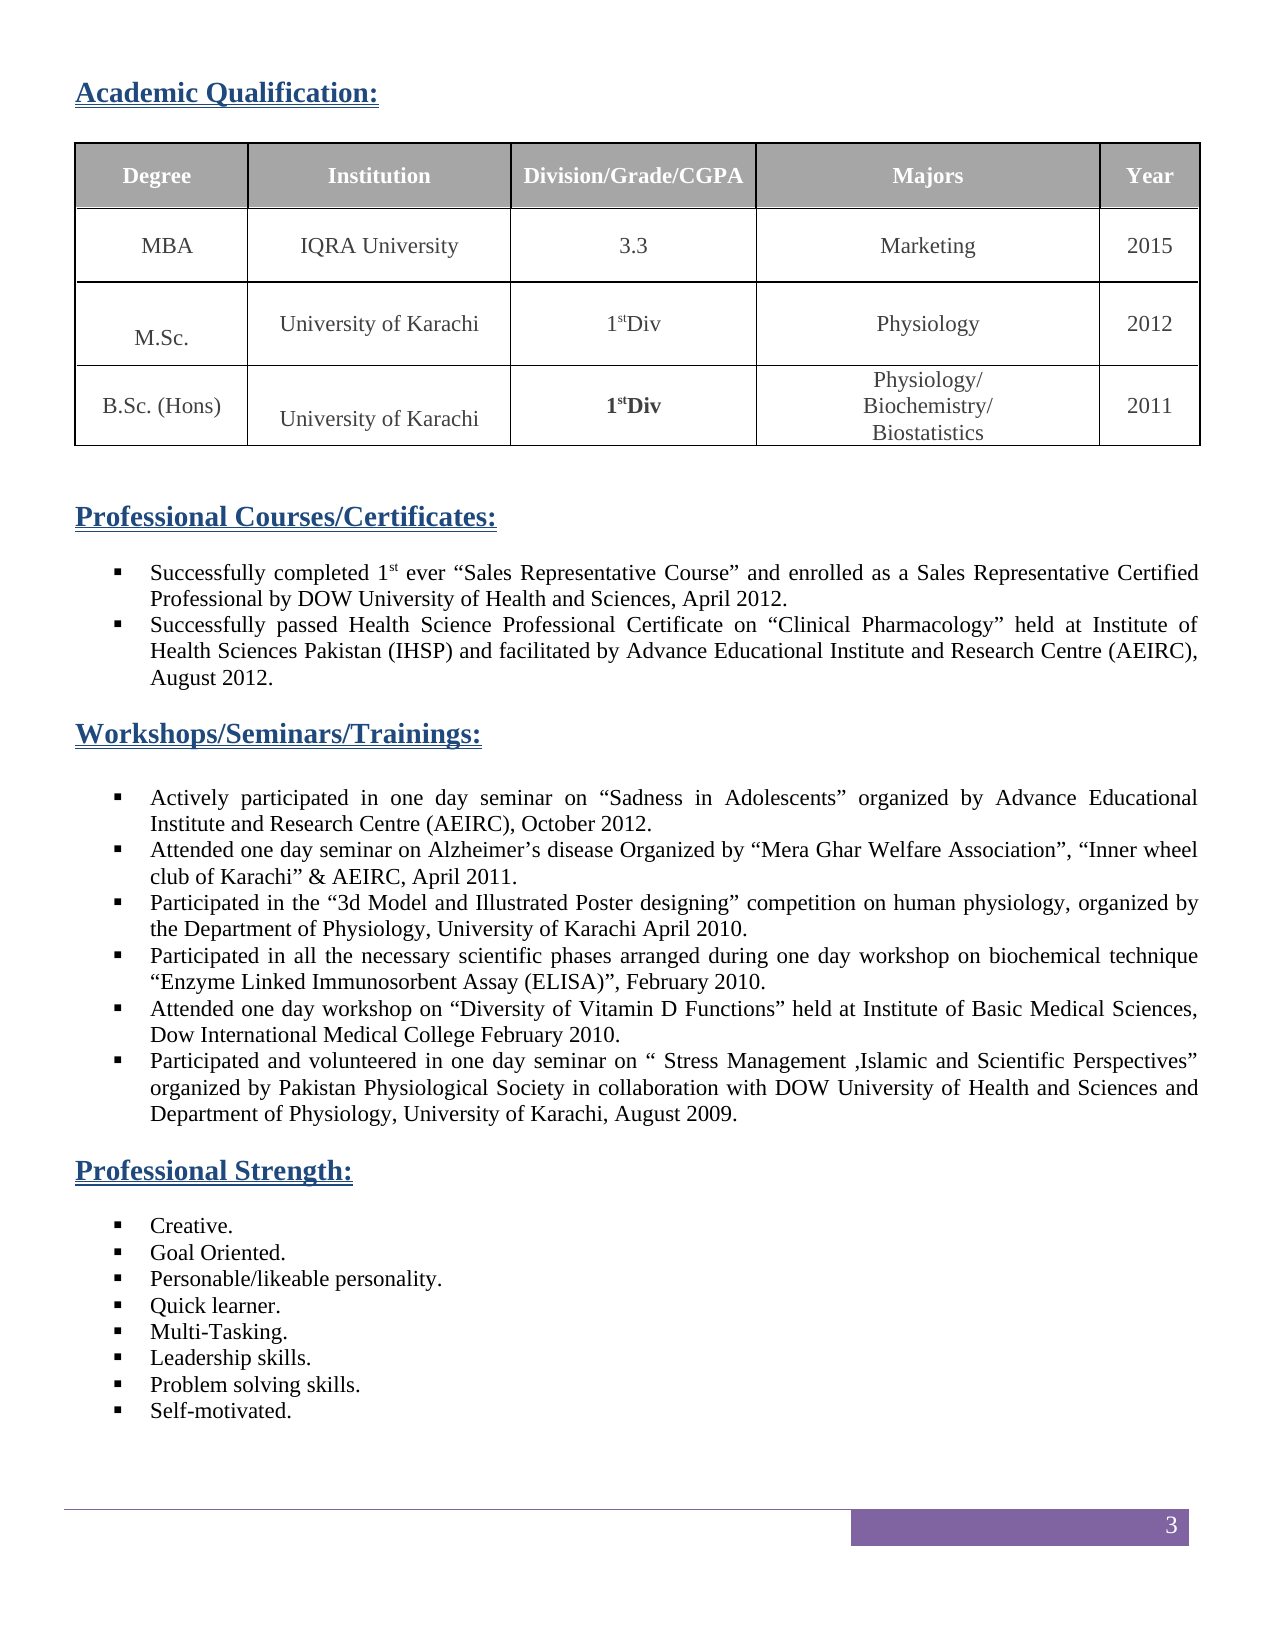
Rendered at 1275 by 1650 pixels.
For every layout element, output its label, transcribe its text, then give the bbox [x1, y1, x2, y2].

table_cell 1stDiv [511, 366, 756, 445]
table_header Institution [249, 144, 510, 207]
list Attended one day workshop on “Diversity of Vitamin D Functions” held at Institute of Basic Medical Sciences, Dow International Medical College February 2010. [112, 994, 1200, 1047]
text Workshops/Seminars/Trainings: [75, 717, 1200, 750]
table_cell IQRA University [248, 209, 510, 281]
table_cell 2011 [1100, 365, 1199, 445]
table_cell B.Sc. (Hons) [76, 366, 247, 445]
list Successfully passed Health Science Professional Certificate on “Clinical Pharmacology” held at Institute of Health Sciences Pakistan (IHSP) and facilitated by Advance Educational Institute and Research Centre (AEIRC), August 2012. [112, 611, 1200, 690]
list Quick learner. [112, 1292, 1200, 1318]
table_cell 3.3 [511, 209, 756, 281]
list Self-motivated. [112, 1397, 1200, 1423]
list Multi-Tasking. [112, 1318, 1200, 1344]
table_header Degree [76, 144, 247, 207]
table_cell 2015 [1100, 208, 1199, 281]
table_cell University of Karachi [248, 366, 510, 445]
list Attended one day seminar on Alzheimer’s disease Organized by “Mera Ghar Welfare Association”, “Inner wheel club of Karachi” & AEIRC, April 2011. [112, 836, 1200, 889]
list Participated in the “3d Model and Illustrated Poster designing” competition on human physiology, organized by the Department of Physiology, University of Karachi April 2010. [112, 889, 1200, 942]
list Successfully completed 1st ever “Sales Representative Course” and enrolled as a Sales Representative Certified Professional by DOW University of Health and Sciences, April 2012. [112, 558, 1200, 611]
table_cell Physiology/ Biochemistry/ Biostatistics [757, 366, 1099, 445]
list Problem solving skills. [112, 1371, 1200, 1397]
list Creative. [112, 1213, 1200, 1239]
table_cell 1stDiv [511, 283, 756, 365]
table_cell 2012 [1100, 281, 1199, 365]
list Personable/likeable personality. [112, 1265, 1200, 1292]
table_cell University of Karachi [248, 283, 510, 365]
list Leadership skills. [112, 1344, 1200, 1371]
table_header Majors [757, 144, 1099, 207]
text Professional Strength: [75, 1153, 1200, 1186]
list Goal Oriented. [112, 1239, 1200, 1265]
table_header Division/Grade/CGPA [512, 144, 755, 207]
text Academic Qualification: [75, 75, 1200, 108]
table_cell M.Sc. [76, 282, 247, 365]
table_header Year [1101, 144, 1199, 207]
list Participated and volunteered in one day seminar on “ Stress Management ,Islamic and Scientific Perspectives” organized by Pakistan Physiological Society in collaboration with DOW University of Health and Sciences and Department of Physiology, University of Karachi, August 2009. [112, 1047, 1200, 1126]
table_cell Marketing [757, 209, 1099, 281]
list Actively participated in one day seminar on “Sadness in Adolescents” organized by Advance Educational Institute and Research Centre (AEIRC), October 2012. [112, 784, 1200, 836]
table_cell Physiology [757, 283, 1099, 365]
table_cell MBA [76, 209, 247, 281]
list Participated in all the necessary scientific phases arranged during one day workshop on biochemical technique “Enzyme Linked Immunosorbent Assay (ELISA)”, February 2010. [112, 942, 1200, 994]
text Professional Courses/Certificates: [75, 499, 1200, 532]
